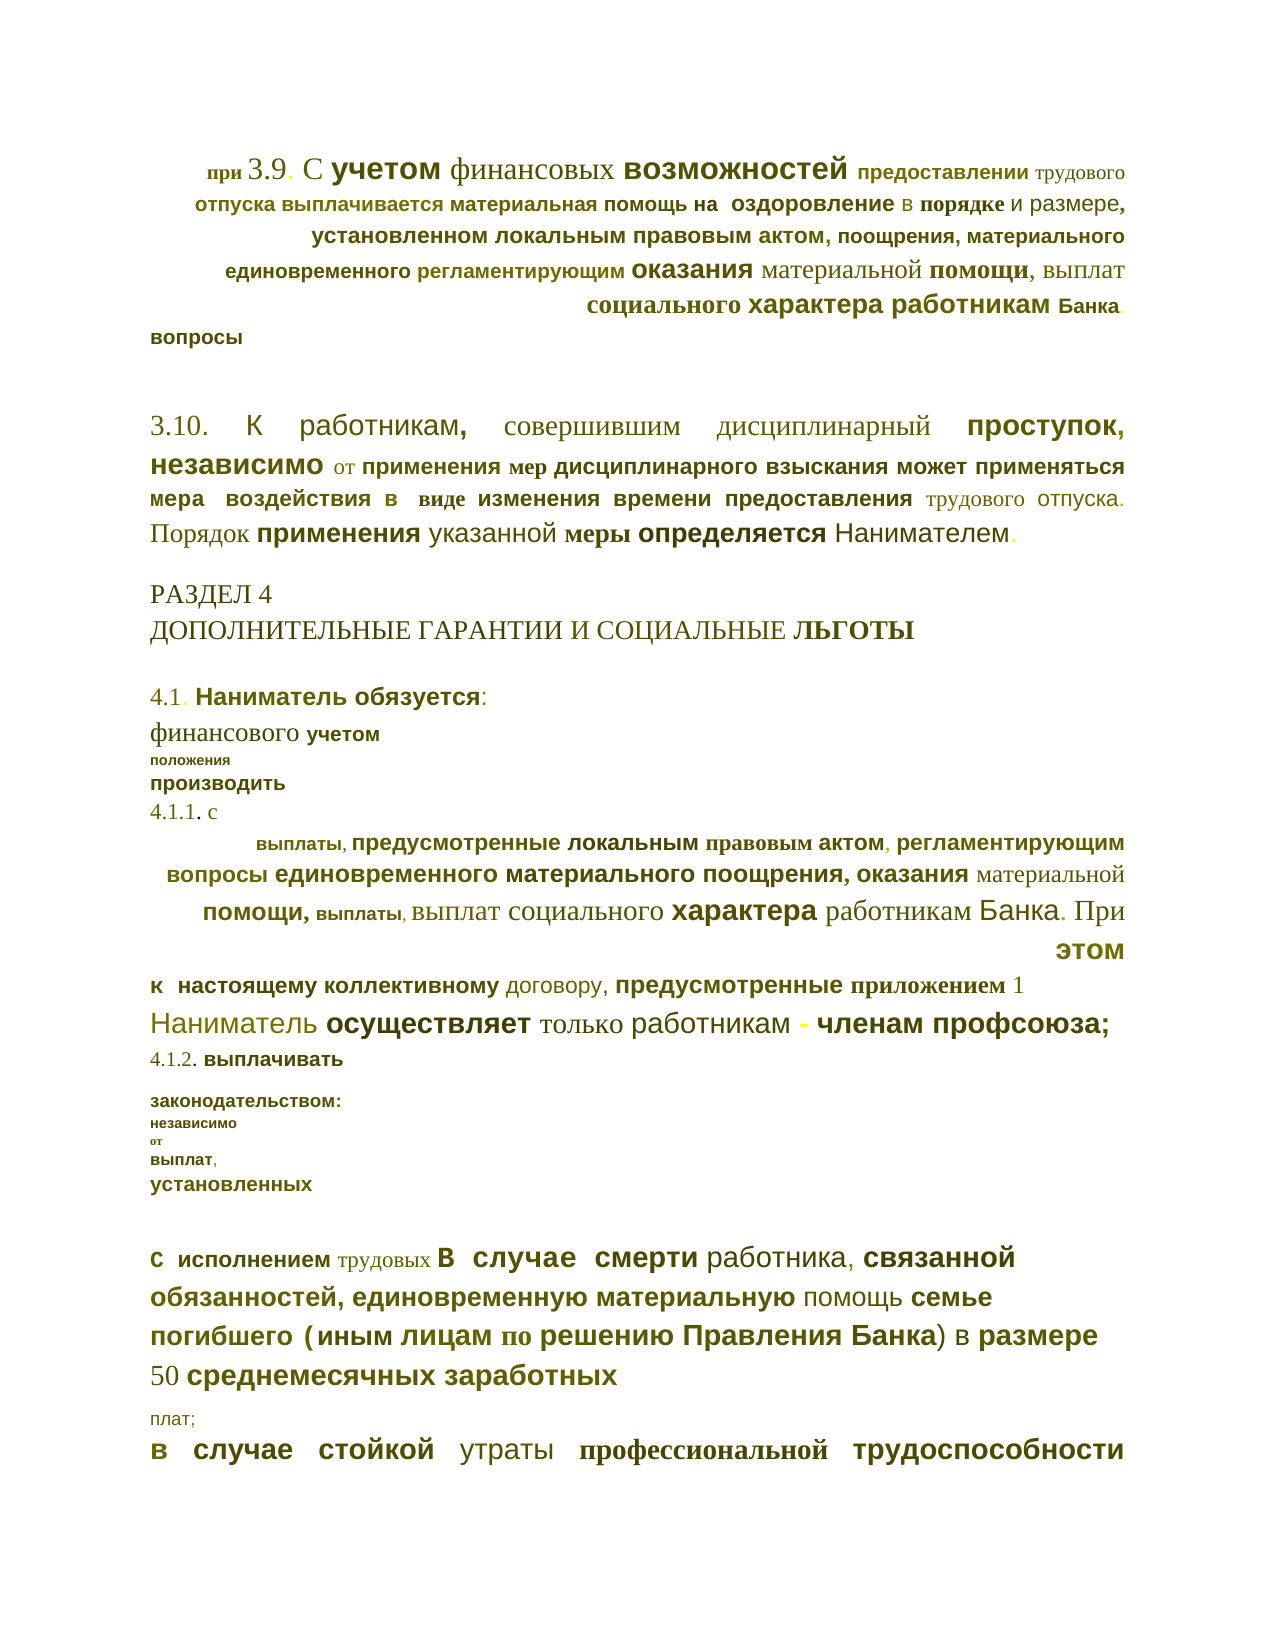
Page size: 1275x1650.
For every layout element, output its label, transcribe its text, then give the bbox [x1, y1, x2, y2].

text C исполнением трудовых B случае смерти работника, связанной обязанностей, единовременную материальную помощь семье погибшего (иным лицам по решению Правления Банка) в размере 50 среднемесячных заработных [150, 1240, 1125, 1392]
text 3.10. К работникам, совершившим дисциплинарный проступок, независимо от применения мер дисциплинарного взыскания может применяться мера воздействия в виде изменения времени предоставления трудового отпуска. Порядок применения указанной меры определяется Нанимателем. [150, 408, 1125, 549]
text плат; [150, 1408, 1125, 1429]
text выплаты, предусмотренные локальным правовым актом, регламентирующим вопросы единовременного материального поощрения, оказания материальной помощи, выплаты, выплат социального характера работникам Банка. При этом [150, 829, 1125, 965]
text ДОПОЛНИТЕЛЬНЫЕ ГАРАНТИИ И СОЦИАЛЬНЫЕ ЛЬГОТЫ [150, 614, 1125, 645]
text вопросы [150, 324, 1125, 348]
text выплат, [150, 1150, 1125, 1169]
text производить [150, 771, 1125, 795]
text при 3.9. C учетом финансовых возможностей предоставлении трудового отпуска выплачивается материальная помощь на оздоровление в порядке и размере, установленном локальным правовым актом, поощрения, материального единовременного регламентирующим оказания материальной помощи, выплат социального характера работникам Банка. [150, 150, 1125, 320]
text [150, 1432, 1125, 1466]
text 4.1.1. с [150, 798, 1125, 825]
text 4.1.2. выплачивать [150, 1047, 1125, 1071]
text к настоящему коллективному договору, предусмотренные приложением 1 Наниматель осуществляет только работникам - членам профсоюза; [150, 970, 1125, 1039]
text установленных [150, 1172, 1125, 1196]
text законодательством: [150, 1089, 1125, 1111]
text от [150, 1133, 1125, 1148]
text независимо [150, 1114, 1125, 1131]
text 4.1. Наниматель обязуется: [150, 682, 1125, 711]
text финансового учетом [150, 716, 1125, 747]
text положения [150, 752, 1125, 768]
text РАЗДЕЛ 4 [150, 578, 1125, 609]
